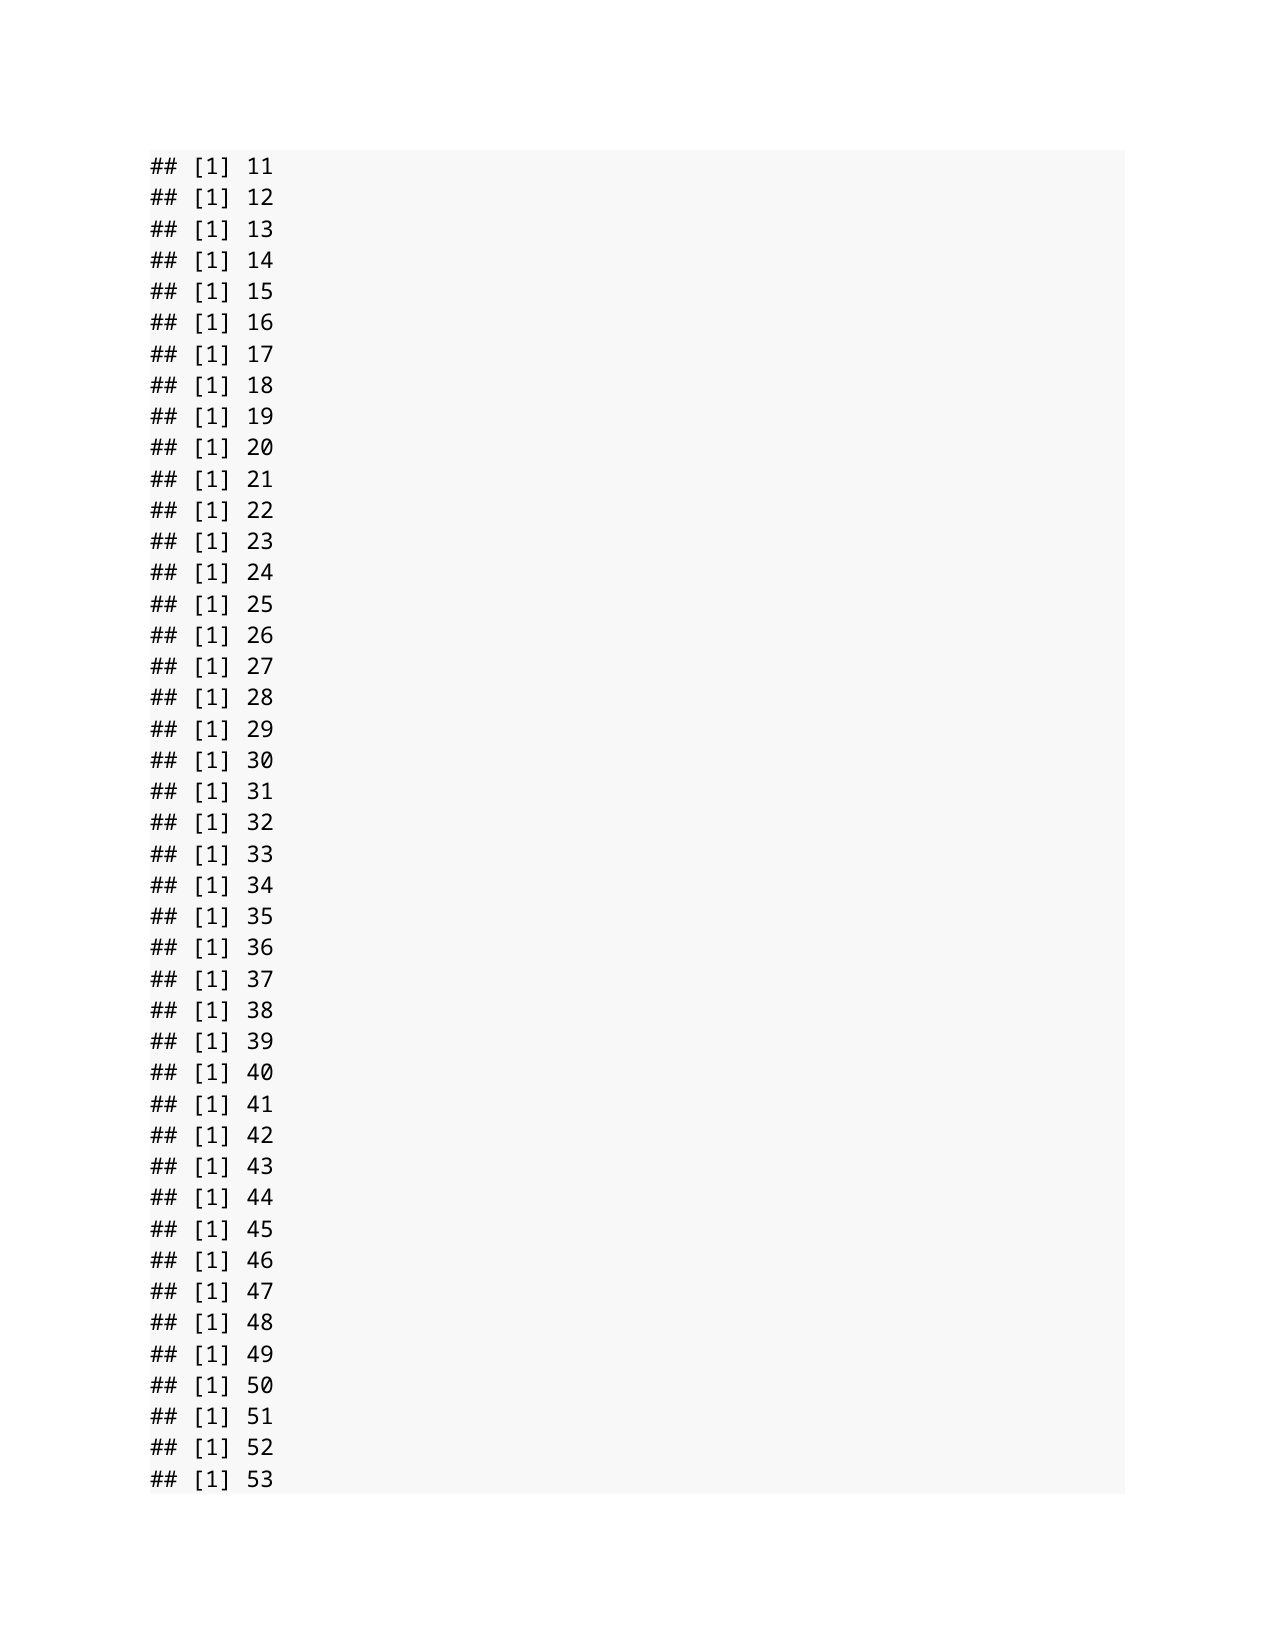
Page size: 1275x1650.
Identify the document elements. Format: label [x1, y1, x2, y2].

text [150, 150, 1125, 1494]
